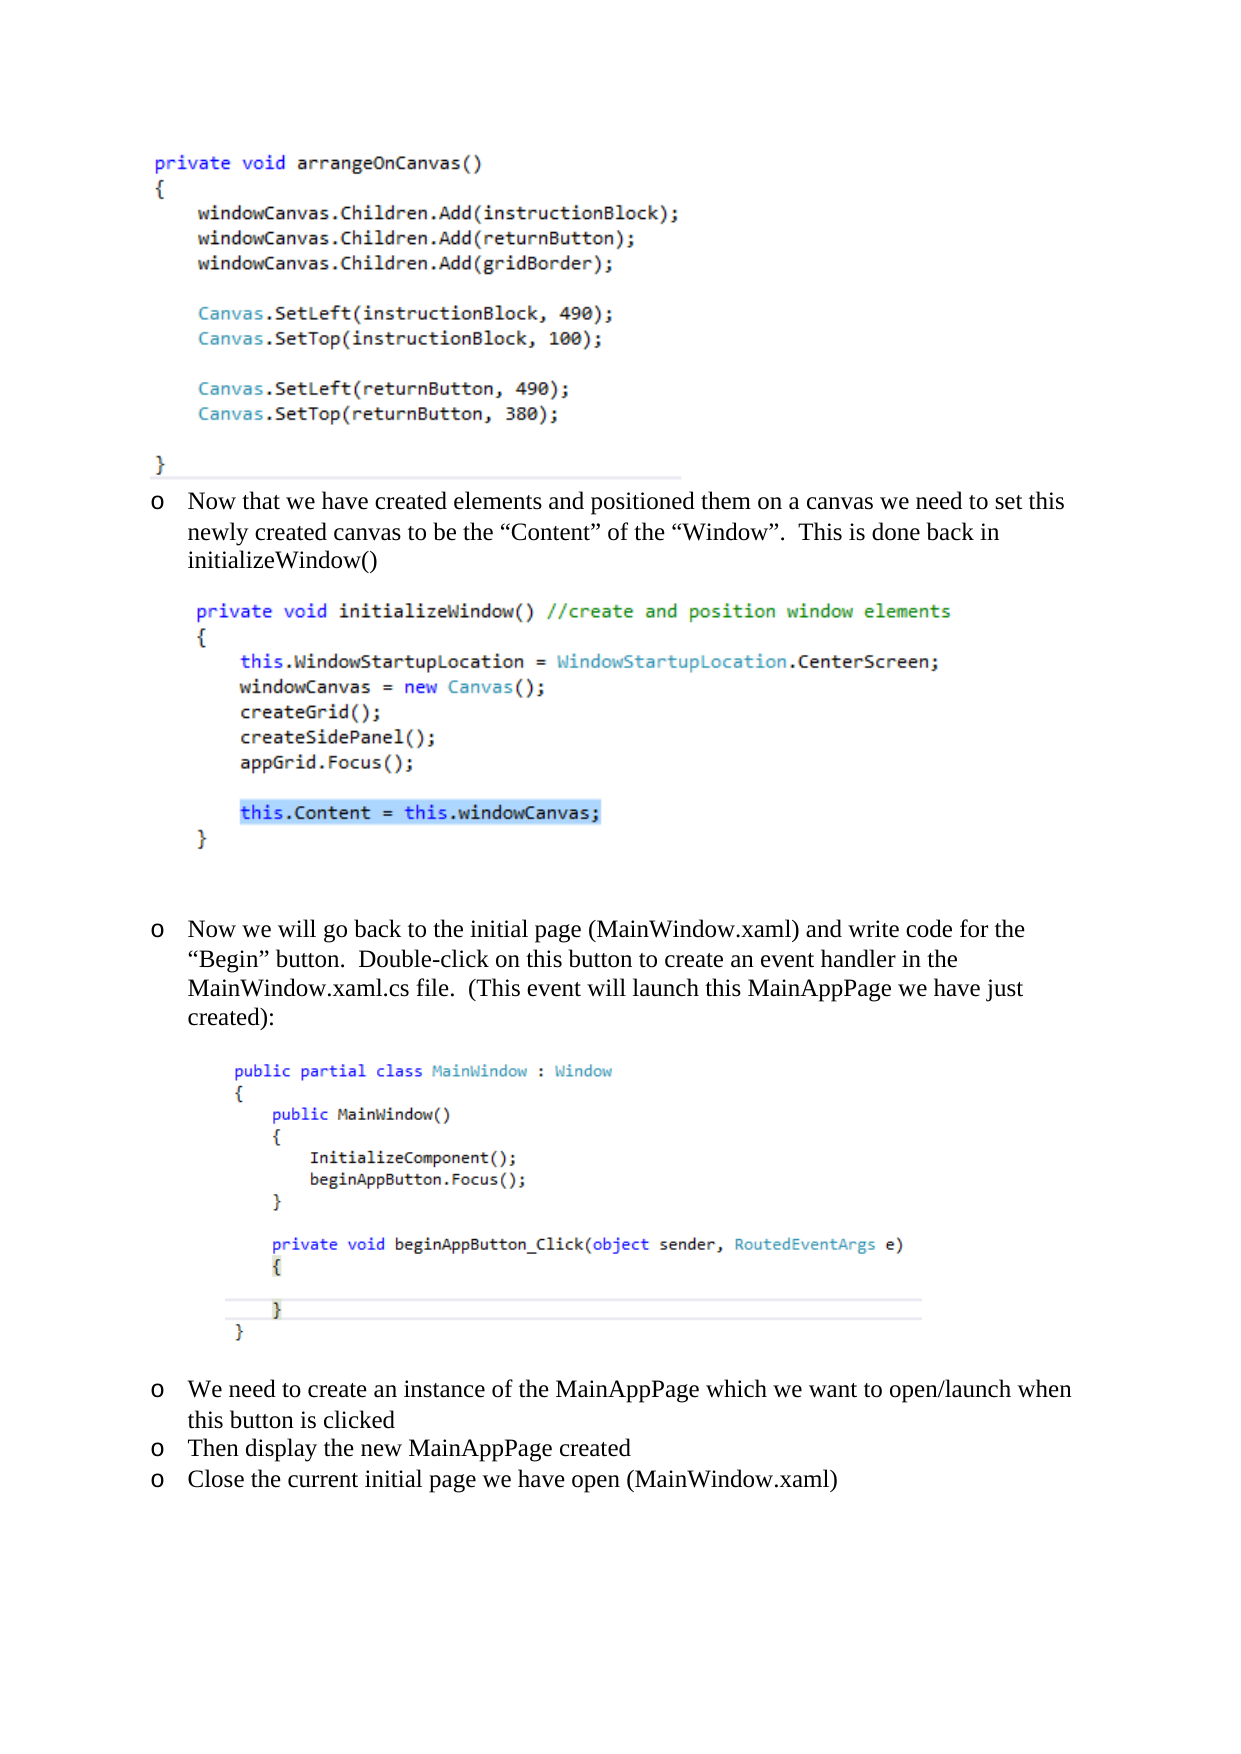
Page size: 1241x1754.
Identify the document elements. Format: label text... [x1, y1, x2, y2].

list Now we will go back to the initial page (MainWindow.xaml) and write code for the “Begin” button. Double-click on this button to create an event handler in the MainWindow.xaml.cs file. (This event will launch this MainAppPage we have just created): [150, 914, 1090, 1031]
list Close the current initial page we have open (MainWindow.xaml) [150, 1464, 1090, 1495]
list Then display the new MainAppPage created [150, 1433, 1090, 1464]
picture [150, 150, 682, 486]
picture [187, 603, 961, 857]
list Now that we have created elements and positioned them on a canvas we need to set this newly created canvas to be the “Content” of the “Window”. This is done back in initializeWindow() [150, 486, 1090, 574]
list We need to create an instance of the MainAppPage which we want to open/launch when this button is clicked [150, 1374, 1090, 1433]
picture [225, 1059, 922, 1346]
